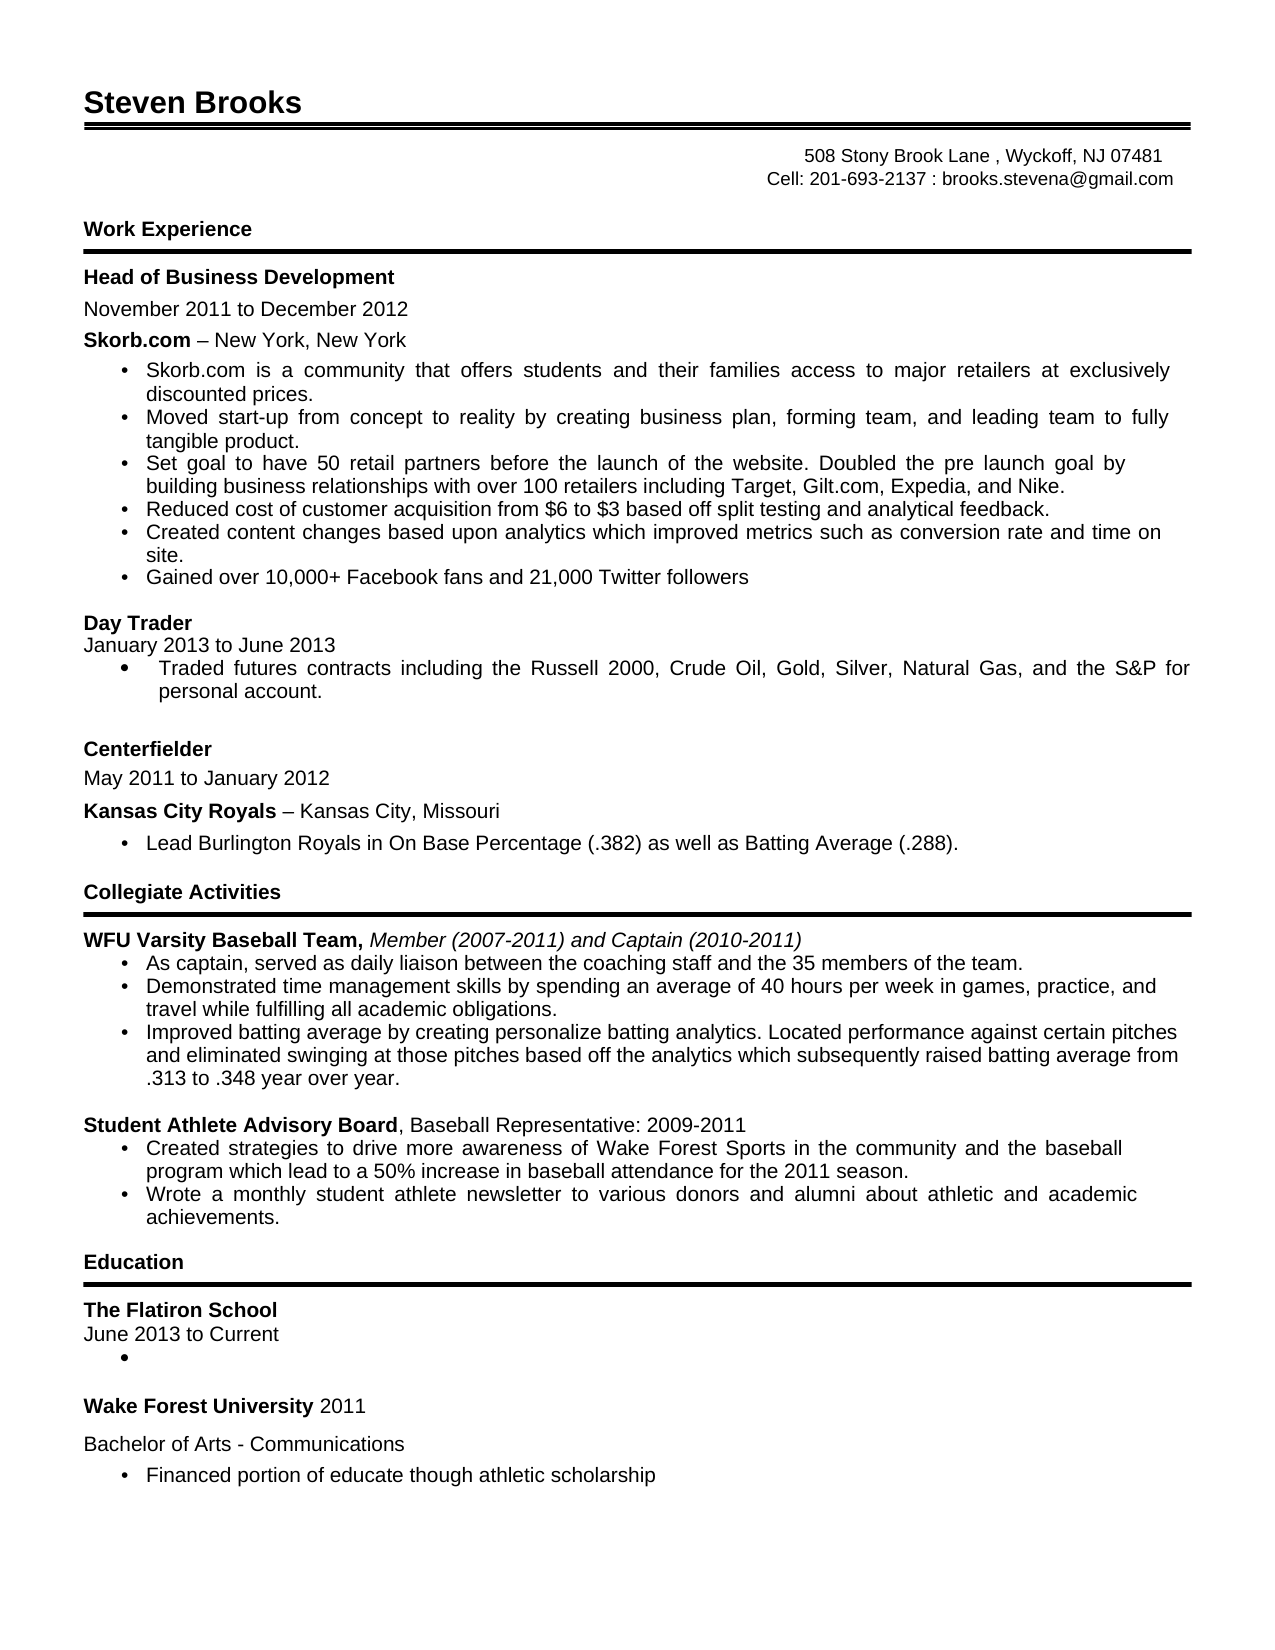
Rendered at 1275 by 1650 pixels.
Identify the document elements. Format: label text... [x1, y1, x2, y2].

list Lead Burlington Royals in On Base Percentage (.382) as well as Batting Average (.288). [121, 831, 1192, 855]
picture [83, 912, 1192, 917]
text WFU Varsity Baseball Team, Member (2007-2011) and Captain (2010-2011) [83, 928, 1192, 952]
text Day Trader [83, 612, 1192, 635]
list Created strategies to drive more awareness of Wake Forest Sports in the community and the baseball program which lead to a 50% increase in baseball attendance for the 2011 season. [121, 1138, 1125, 1183]
text Work Experience [83, 217, 1192, 241]
text Bachelor of Arts - Communications [83, 1433, 1192, 1456]
picture [83, 1282, 1192, 1287]
text June 2013 to Current [83, 1322, 1192, 1346]
text Head of Business Development [83, 265, 1192, 289]
text Skorb.com – New York, New York [83, 327, 1192, 351]
text Centerfielder [83, 737, 1192, 761]
text 508 Stony Brook Lane , Wyckoff, NJ 07481 Cell: 201-693-2137 : brooks.stevena@gmail.com [767, 145, 1192, 189]
list Financed portion of educate though athletic scholarship [121, 1464, 1192, 1487]
text The Flatiron School [83, 1298, 1192, 1322]
list Moved start-up from concept to reality by creating business plan, forming team, and leading team to fully tangible product. [121, 406, 1171, 452]
text Kansas City Royals – Kansas City, Missouri [83, 799, 1192, 823]
text Education [83, 1250, 1192, 1274]
text Collegiate Activities [83, 880, 1192, 904]
list Gained over 10,000+ Facebook fans and 21,000 Twitter followers [121, 567, 1192, 589]
picture [83, 249, 1192, 254]
list Traded futures contracts including the Russell 2000, Crude Oil, Gold, Silver, Natural Gas, and the S&P for personal account. [121, 657, 1192, 703]
text Student Athlete Advisory Board, Baseball Representative: 2009-2011 [83, 1113, 1192, 1137]
text Steven Brooks [83, 84, 1192, 121]
text November 2011 to December 2012 [83, 297, 1192, 321]
list Created content changes based upon analytics which improved metrics such as conversion rate and time on site. [121, 521, 1162, 566]
text May 2011 to January 2012 [83, 767, 1192, 790]
list Improved batting average by creating personalize batting analytics. Located performance against certain pitches and eliminated swinging at those pitches based off the analytics which subsequently raised batting average from .313 to .348 year over year. [121, 1021, 1181, 1089]
list Reduced cost of customer acquisition from $6 to $3 based off split testing and analytical feedback. [121, 498, 1192, 521]
list As captain, served as daily liaison between the coaching staff and the 35 members of the team. [121, 952, 1192, 976]
list Demonstrated time management skills by spending an average of 40 hours per week in games, practice, and travel while fulfilling all academic obligations. [121, 976, 1158, 1021]
text Wake Forest University 2011 [83, 1393, 1192, 1417]
list Wrote a monthly student athlete newsletter to various donors and alumni about athletic and academic achievements. [121, 1183, 1139, 1229]
list Skorb.com is a community that offers students and their families access to major retailers at exclusively discounted prices. [121, 359, 1171, 406]
list Set goal to have 50 retail partners before the launch of the website. Doubled the pre launch goal by building business relationships with over 100 retailers including Target, Gilt.com, Expedia, and Nike. [121, 453, 1127, 498]
text January 2013 to June 2013 [83, 635, 1192, 657]
picture [84, 122, 1191, 126]
